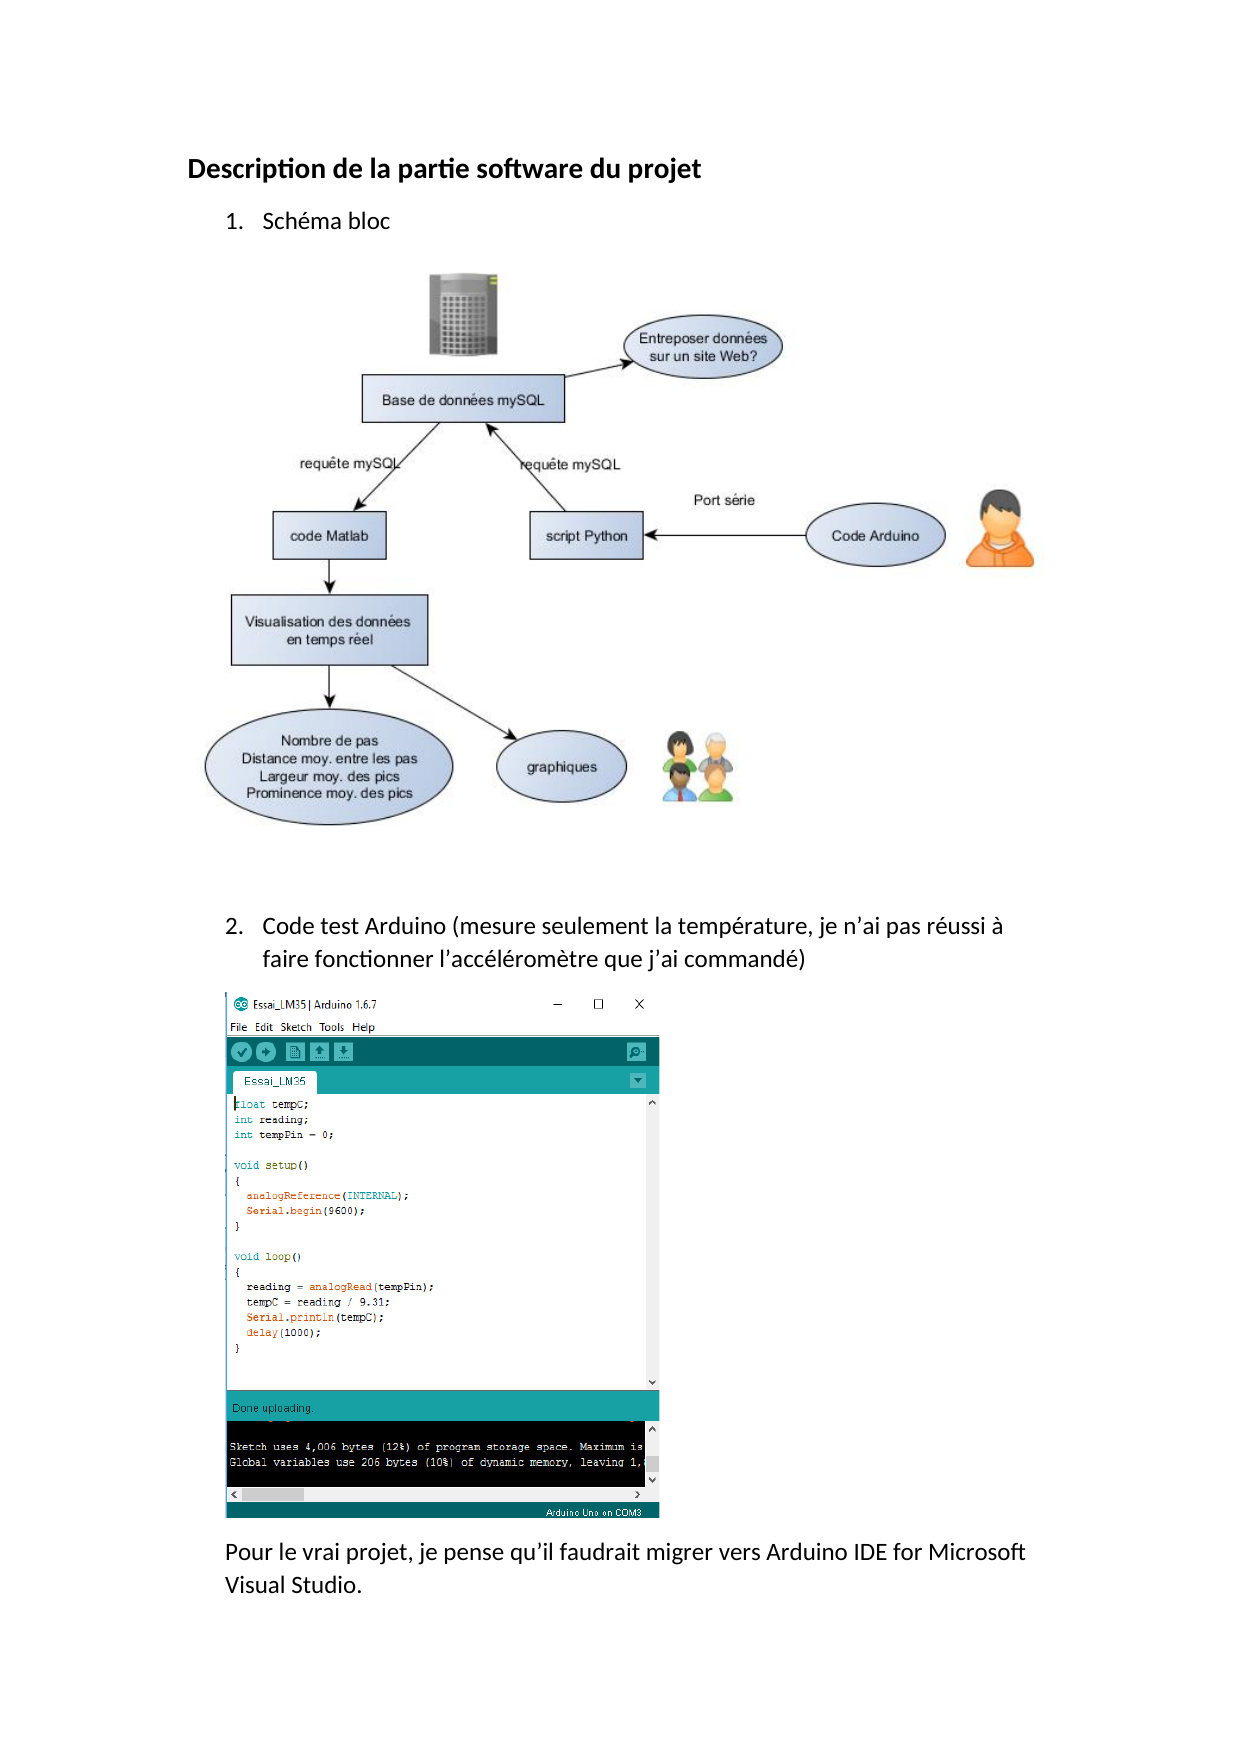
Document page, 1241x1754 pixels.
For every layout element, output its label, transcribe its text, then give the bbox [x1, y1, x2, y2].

list Code test Arduino (mesure seulement la température, je n’ai pas réussi à faire fonctionner l’accéléromètre que j’ai commandé) [225, 910, 1053, 974]
text Description de la partie software du projet [187, 150, 1053, 186]
picture [225, 992, 660, 1518]
text Pour le vrai projet, je pense qu’il faudrait migrer vers Arduino IDE for Microsoft Visual Studio. [225, 1536, 1053, 1600]
picture [187, 254, 1053, 842]
list Schéma bloc [225, 205, 1053, 236]
